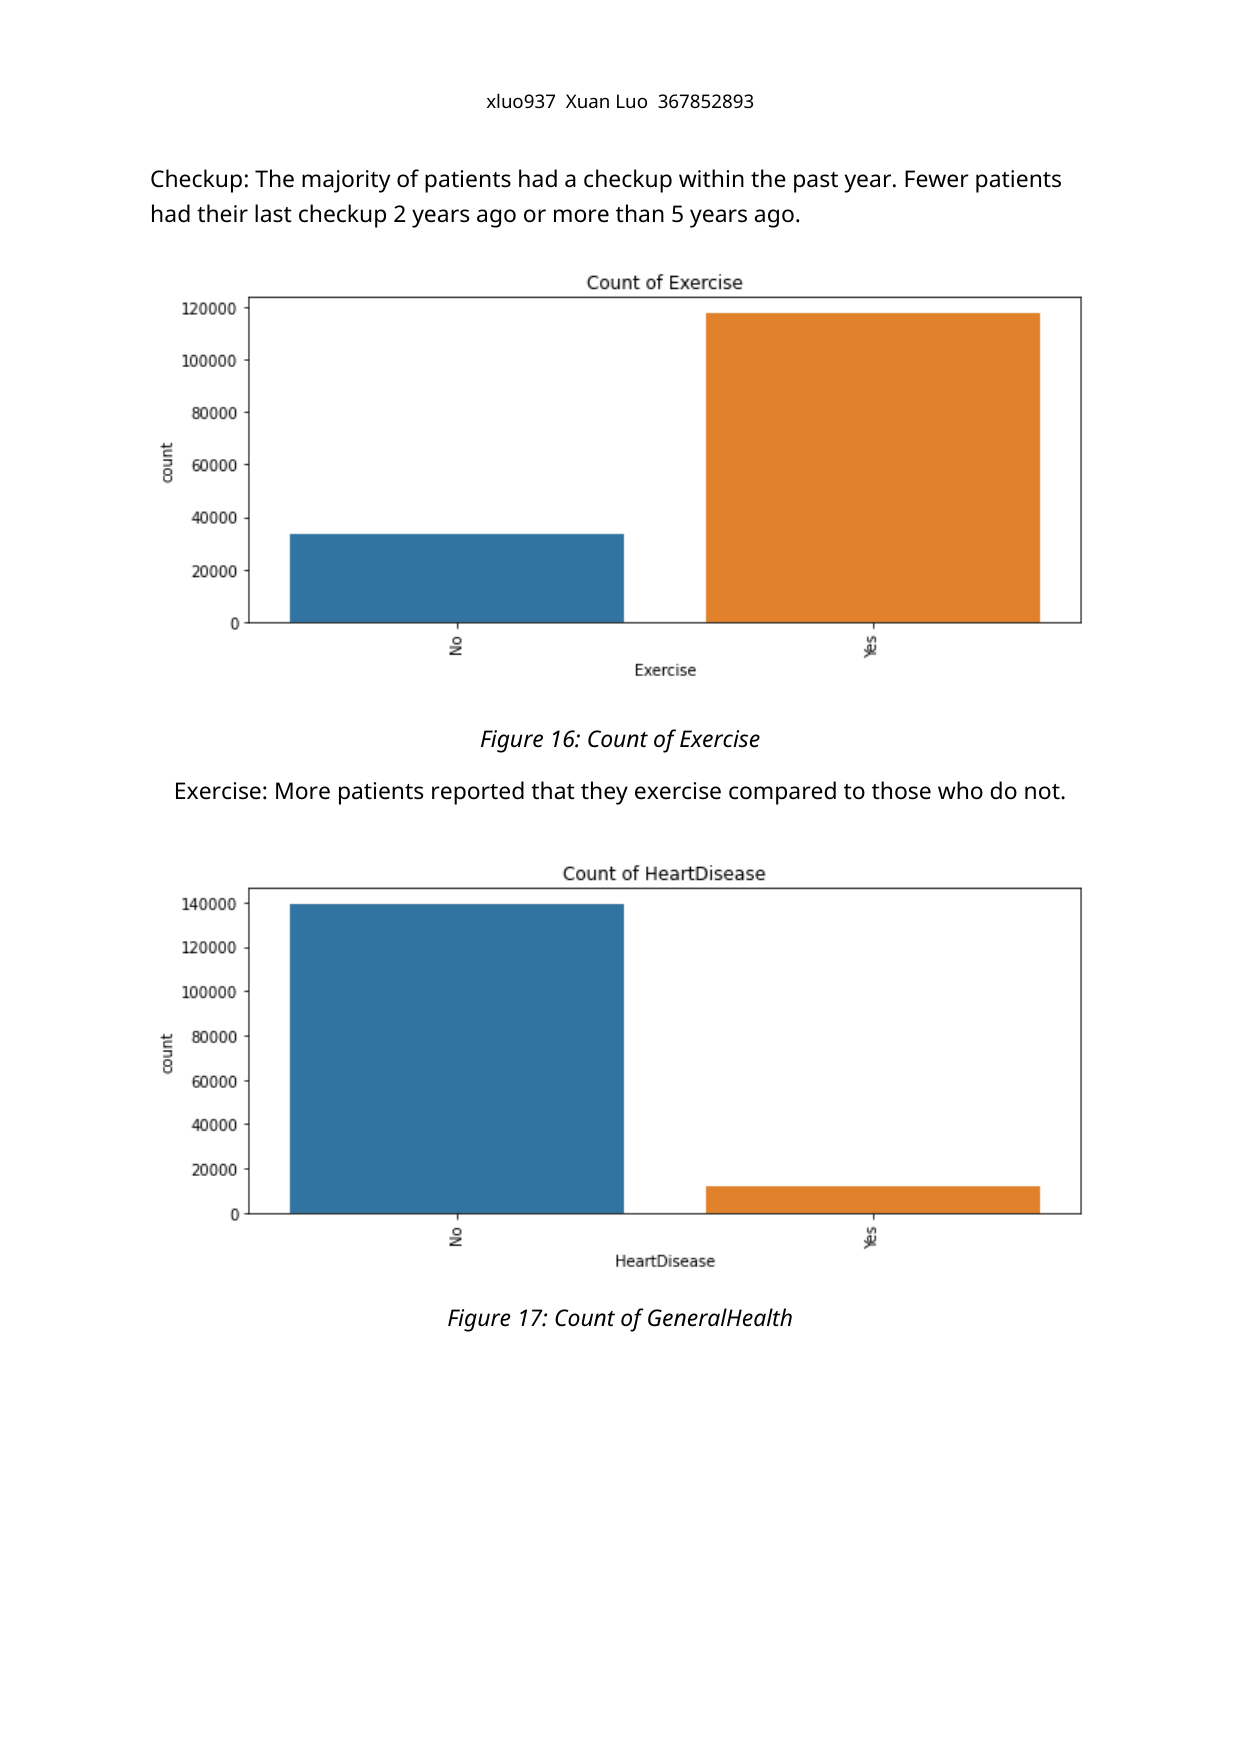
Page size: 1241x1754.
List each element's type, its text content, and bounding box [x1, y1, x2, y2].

text Exercise: More patients reported that they exercise compared to those who do not. Figure 17: Count of GeneralHealth [150, 774, 1090, 855]
text Checkup: The majority of patients had a checkup within the past year. Fewer patients had their last checkup 2 years ago or more than 5 years ago. [150, 162, 1090, 229]
text Exercise: More patients reported that they exercise compared to those who do not. Figure 17: Count of GeneralHealth [150, 1279, 1090, 1333]
text Figure 16: Count of Exercise [150, 723, 1090, 755]
picture [150, 264, 1091, 688]
picture [150, 855, 1091, 1279]
